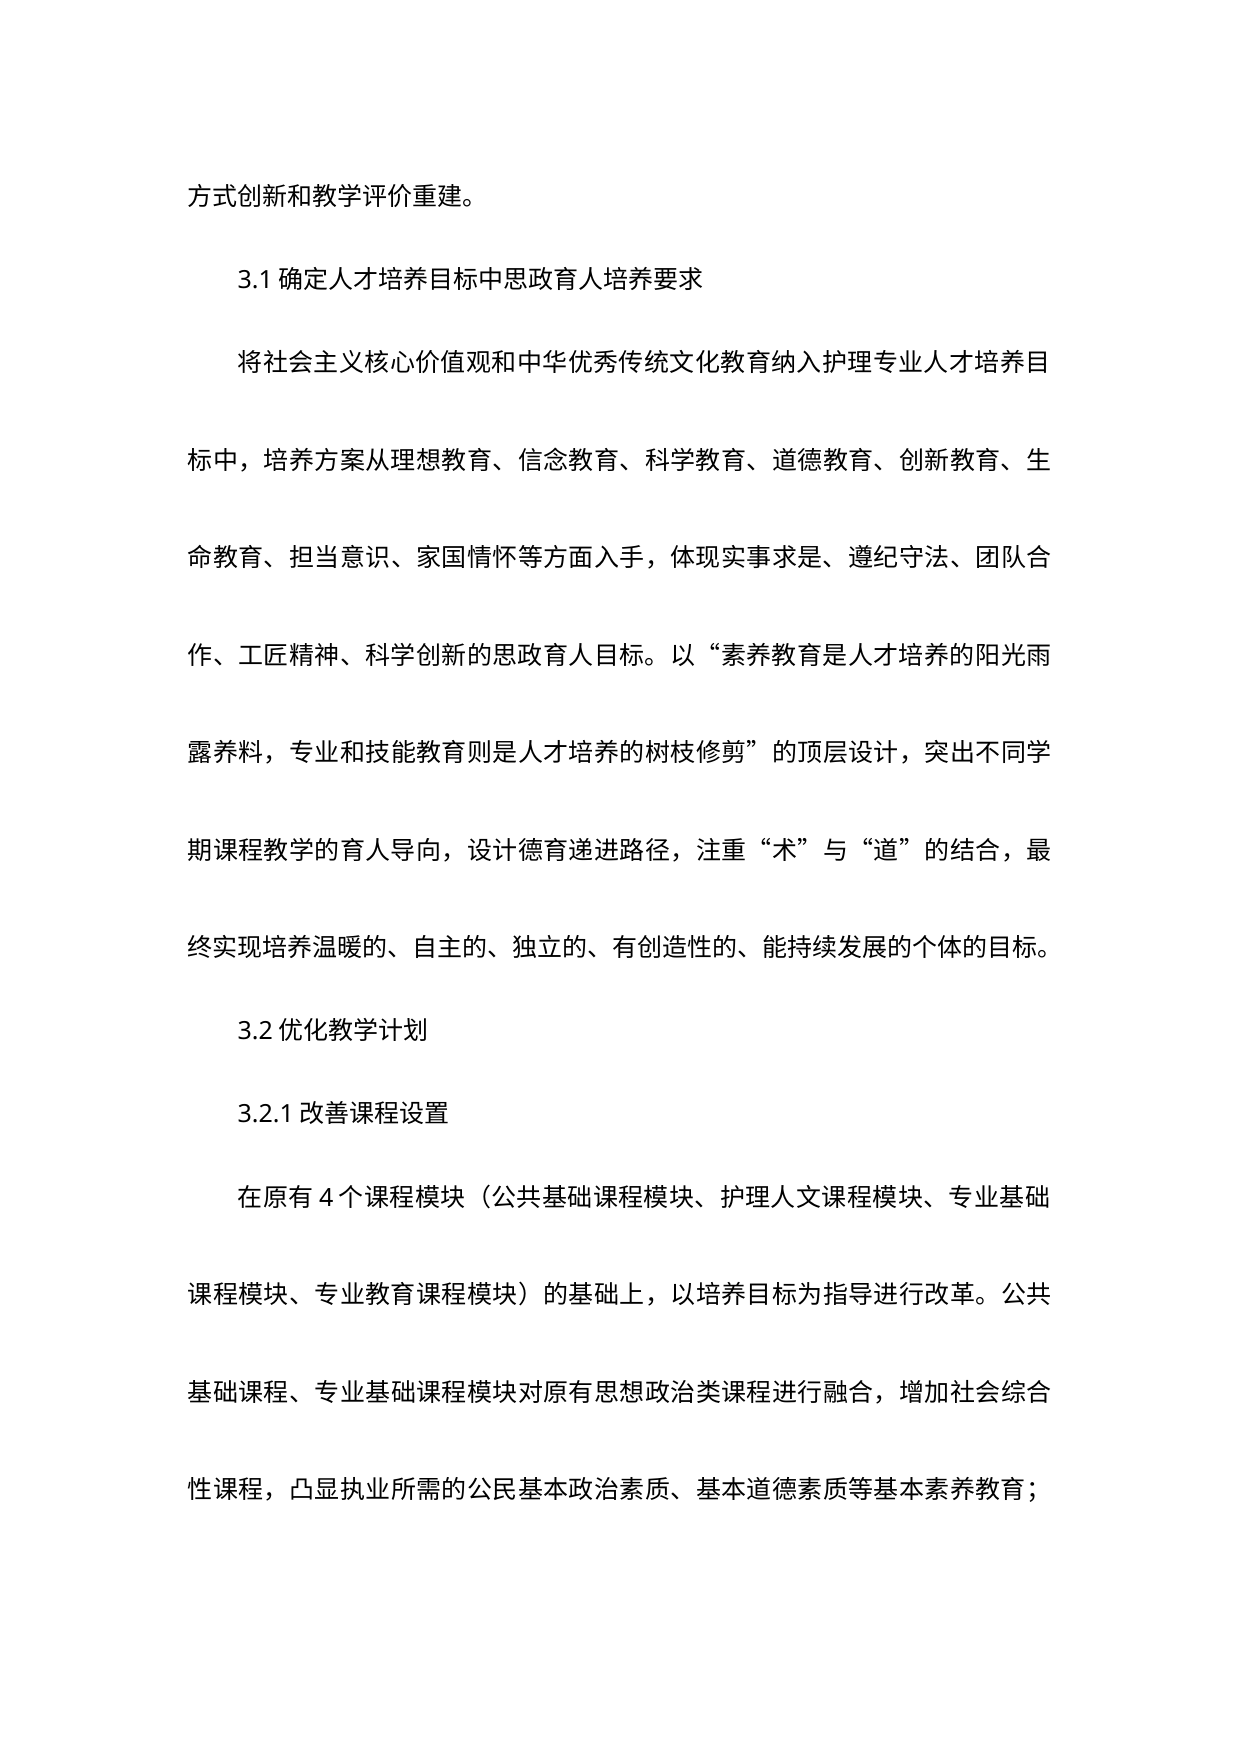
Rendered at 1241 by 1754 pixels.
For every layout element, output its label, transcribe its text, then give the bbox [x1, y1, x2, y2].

text 3.2优化教学计划 [187, 996, 1053, 1061]
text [187, 1163, 1053, 1520]
text 将社会主义核心价值观和中华优秀传统文化教育纳入护理专业人才培养目标中，培养方案从理想教育、信念教育、科学教育、道德教育、创新教育、生命教育、担当意识、家国情怀等方面入手，体现实事求是、遵纪守法、团队合作、工匠精神、科学创新的思政育人目标。以“素养教育是人才培养的阳光雨露养料，专业和技能教育则是人才培养的树枝修剪”的顶层设计，突出不同学期课程教学的育人导向，设计德育递进路径，注重“术”与“道”的结合，最终实现培养温暖的、自主的、独立的、有创造性的、能持续发展的个体的目标。 [187, 328, 1053, 978]
text 3.2.1改善课程设置 [187, 1079, 1053, 1144]
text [187, 162, 1053, 227]
text 3.1确定人才培养目标中思政育人培养要求 [187, 245, 1053, 310]
